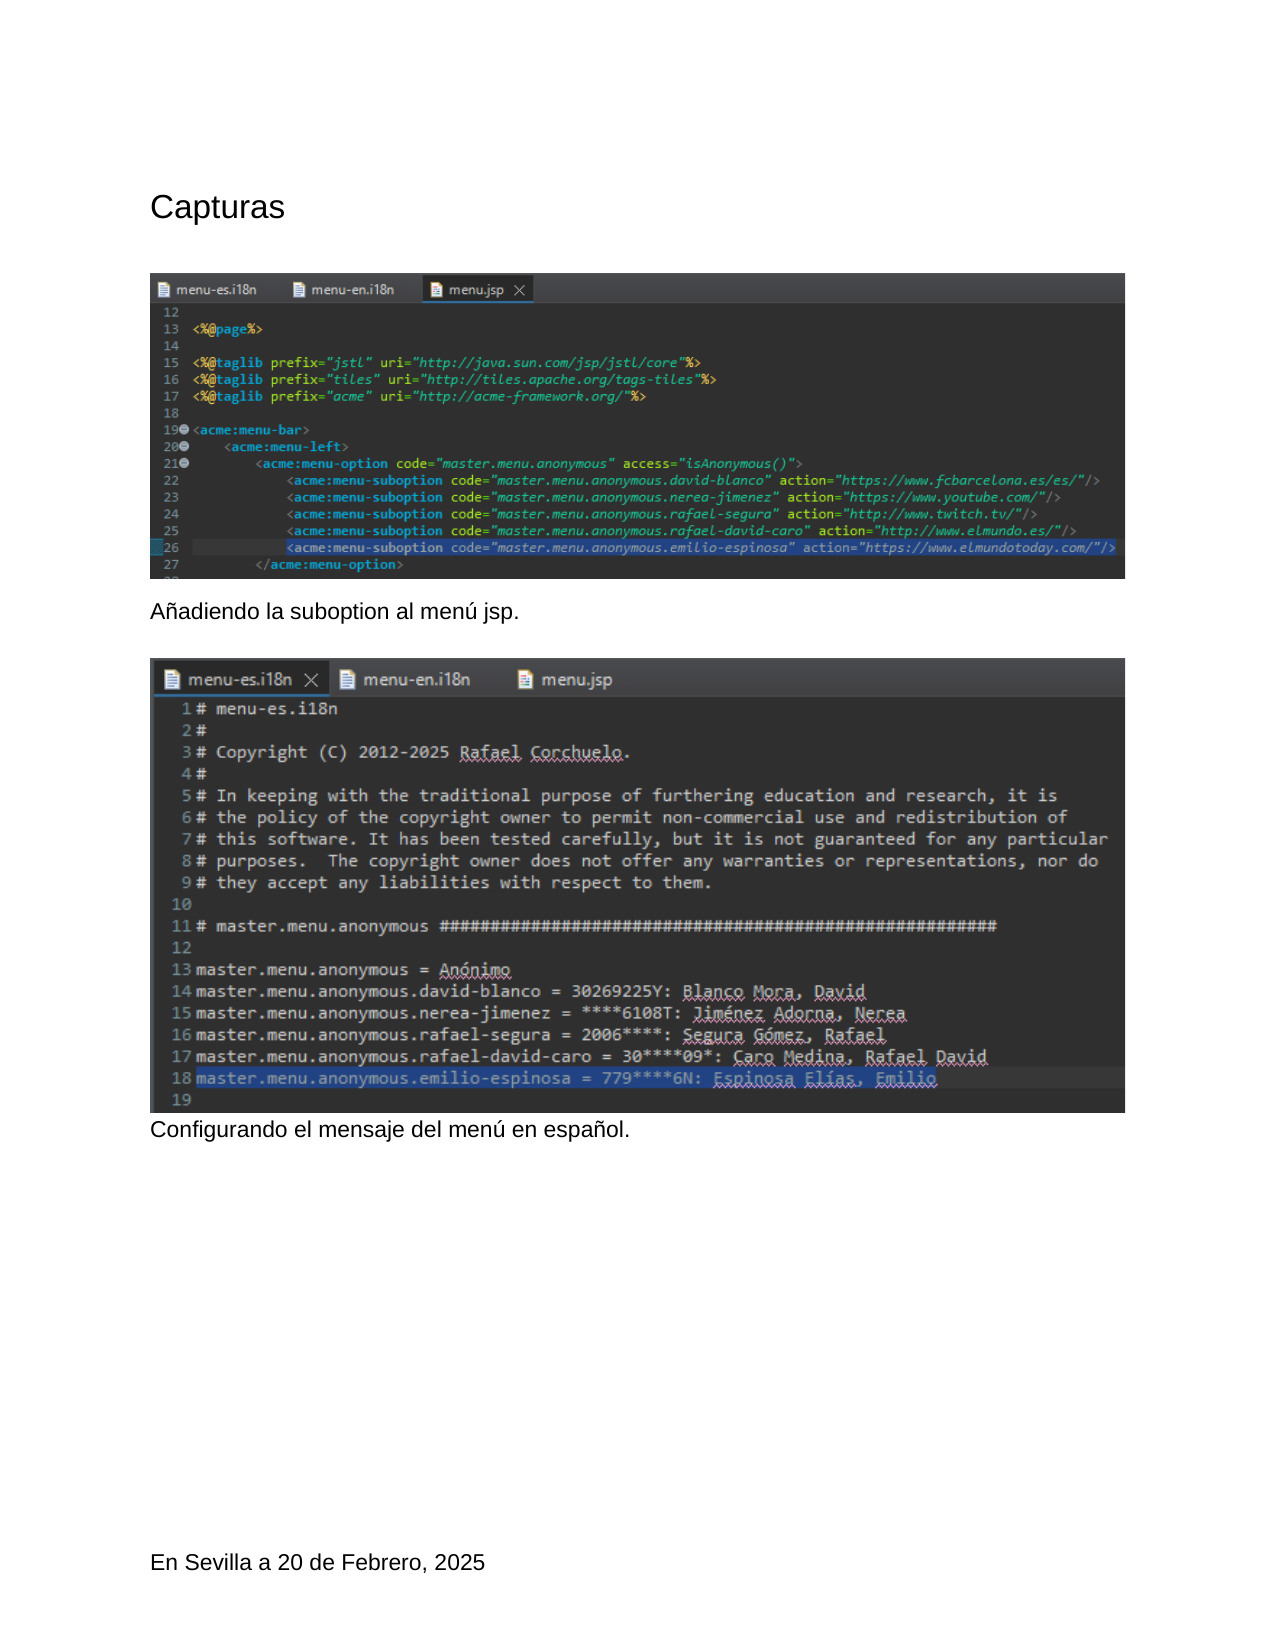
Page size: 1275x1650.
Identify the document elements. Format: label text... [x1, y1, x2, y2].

subtitle Capturas [150, 187, 1125, 226]
picture [150, 658, 1125, 1113]
picture [150, 273, 1125, 579]
text Configurando el mensaje del menú en español. [150, 1116, 1125, 1143]
text Añadiendo la suboption al menú jsp. [150, 598, 1125, 624]
